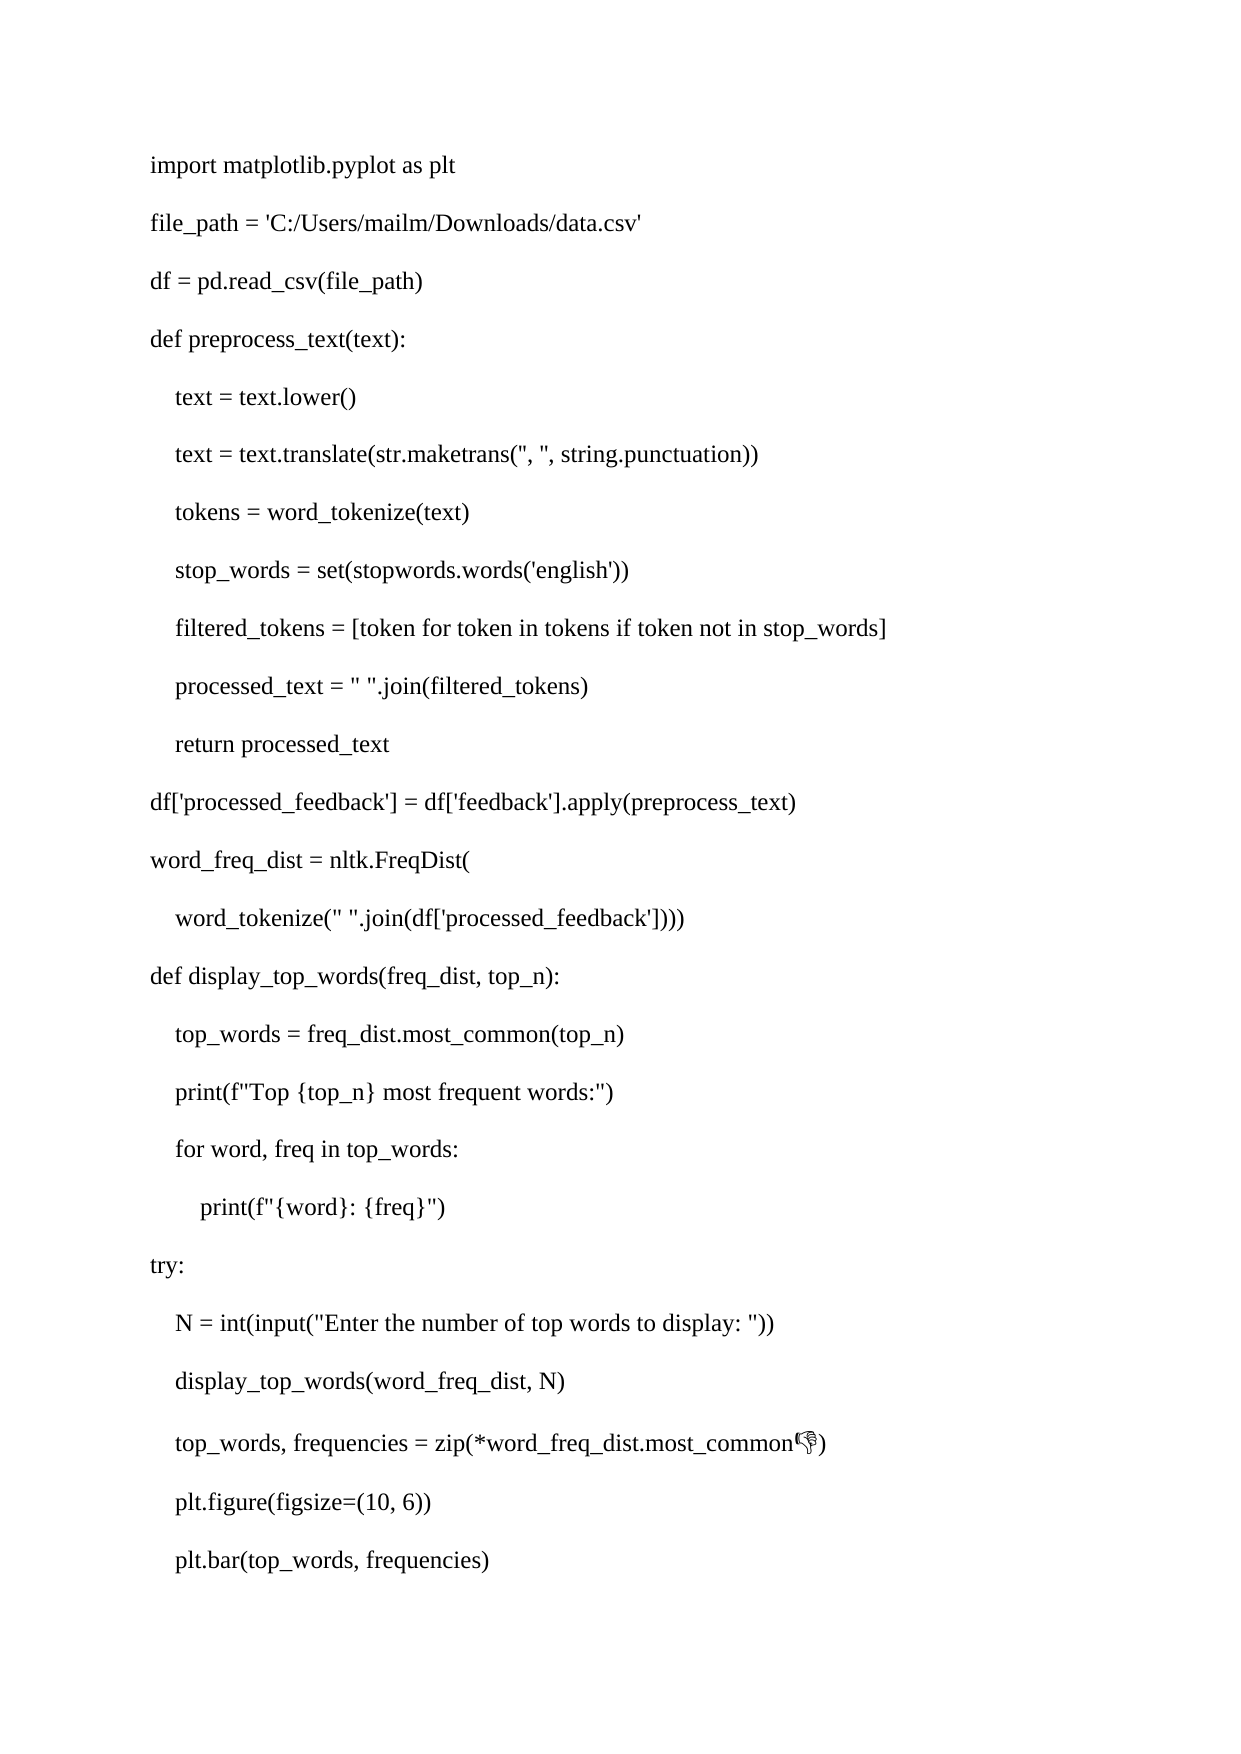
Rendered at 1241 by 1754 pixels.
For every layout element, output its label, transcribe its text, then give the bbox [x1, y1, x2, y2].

text df['processed_feedback'] = df['feedback'].apply(preprocess_text) [150, 787, 1090, 816]
text top_words, frequencies = zip(*word_freq_dist.most_common👎) [150, 1424, 1090, 1458]
text df = pd.read_csv(file_path) [150, 266, 1090, 294]
text stop_words = set(stopwords.words('english')) [150, 555, 1090, 584]
text import matplotlib.pyplot as plt [150, 150, 1090, 179]
text file_path = 'C:/Users/mailm/Downloads/data.csv' [150, 208, 1090, 237]
text print(f"Top {top_n} most frequent words:") [150, 1077, 1090, 1105]
text text = text.lower() [150, 382, 1090, 410]
text plt.figure(figsize=(10, 6)) [150, 1487, 1090, 1516]
text print(f"{word}: {freq}") [150, 1192, 1090, 1221]
text def display_top_words(freq_dist, top_n): [150, 961, 1090, 989]
text for word, freq in top_words: [150, 1134, 1090, 1163]
text N = int(input("Enter the number of top words to display: ")) [150, 1308, 1090, 1337]
text filtered_tokens = [token for token in tokens if token not in stop_words] [150, 613, 1090, 642]
text try: [150, 1250, 1090, 1279]
text word_tokenize(" ".join(df['processed_feedback']))) [150, 903, 1090, 932]
text tokens = word_tokenize(text) [150, 497, 1090, 526]
text display_top_words(word_freq_dist, N) [150, 1366, 1090, 1395]
text plt.bar(top_words, frequencies) [150, 1545, 1090, 1574]
text word_freq_dist = nltk.FreqDist( [150, 845, 1090, 874]
text processed_text = " ".join(filtered_tokens) [150, 671, 1090, 700]
text return processed_text [150, 729, 1090, 758]
text text = text.translate(str.maketrans('', '', string.punctuation)) [150, 439, 1090, 468]
text def preprocess_text(text): [150, 324, 1090, 352]
text top_words = freq_dist.most_common(top_n) [150, 1019, 1090, 1047]
